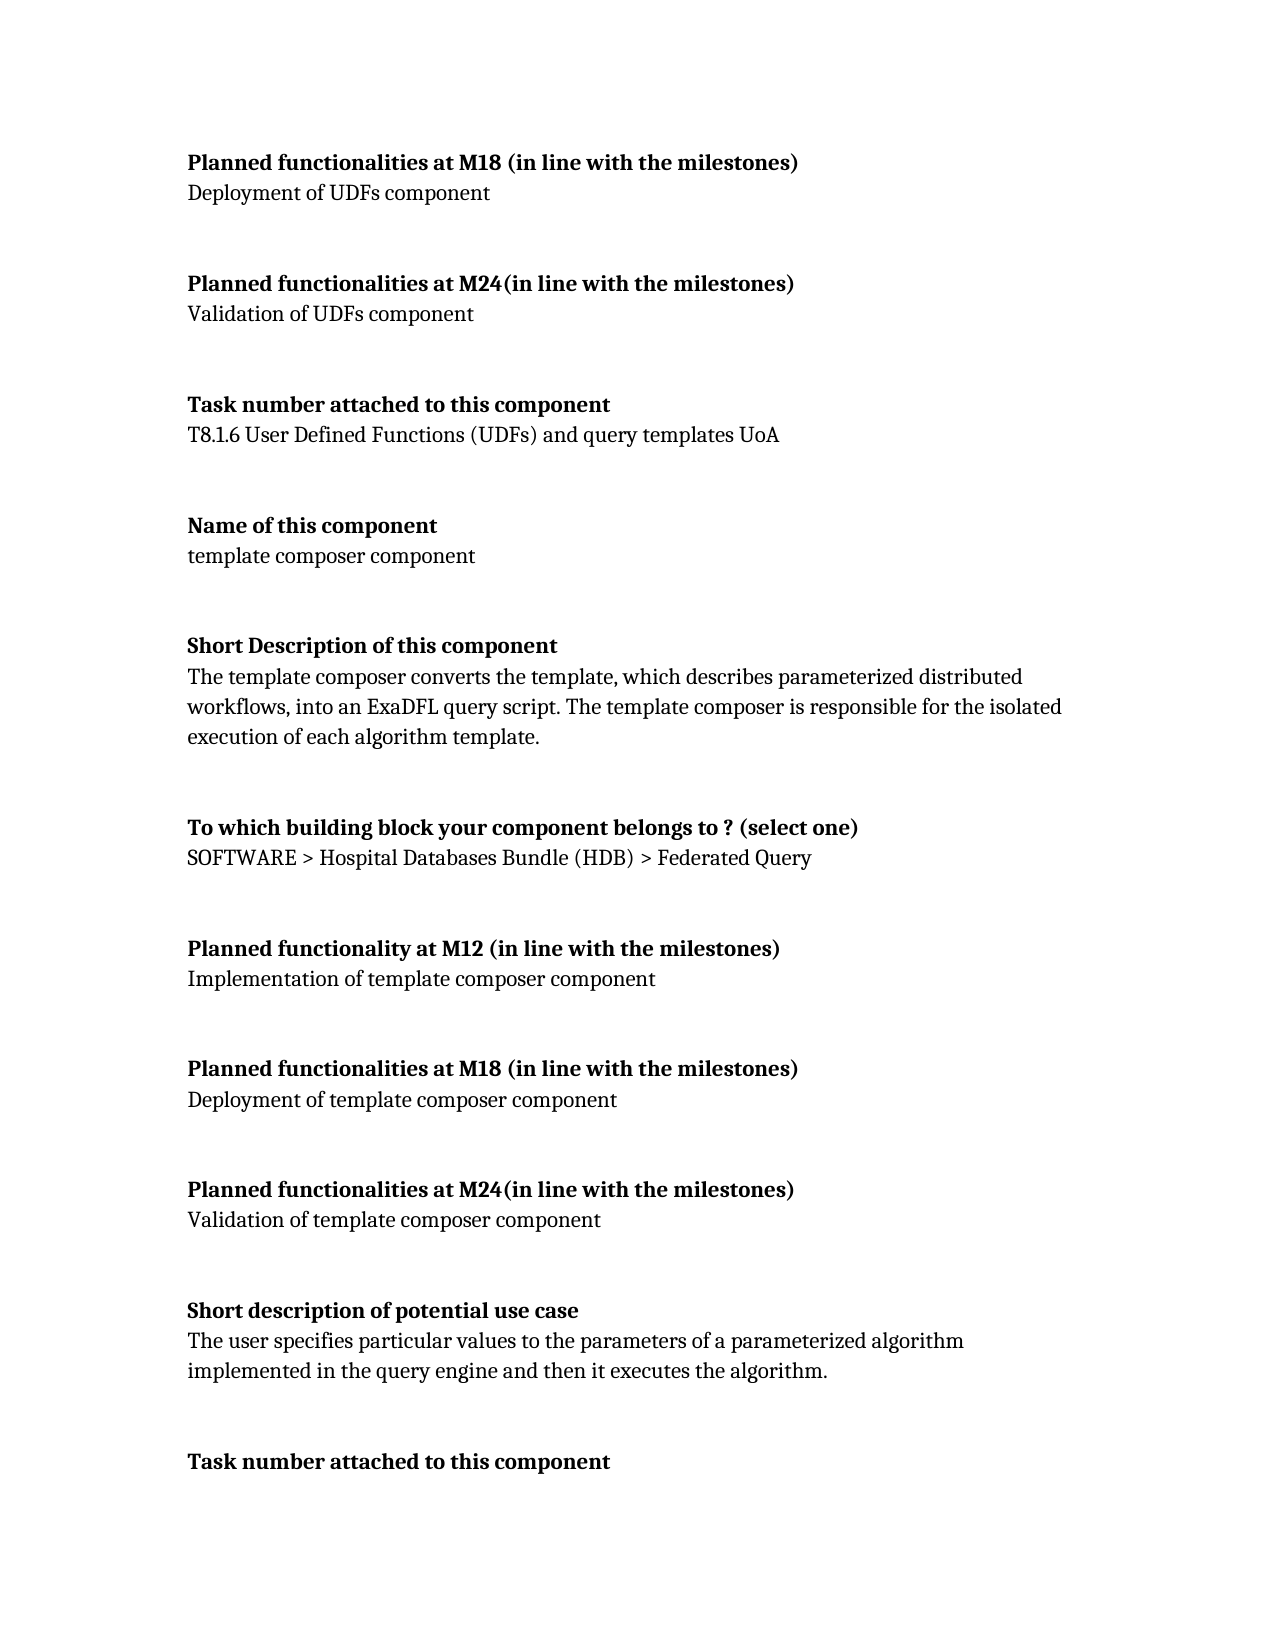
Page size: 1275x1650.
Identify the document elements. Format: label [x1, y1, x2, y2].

text [187, 150, 1087, 1475]
